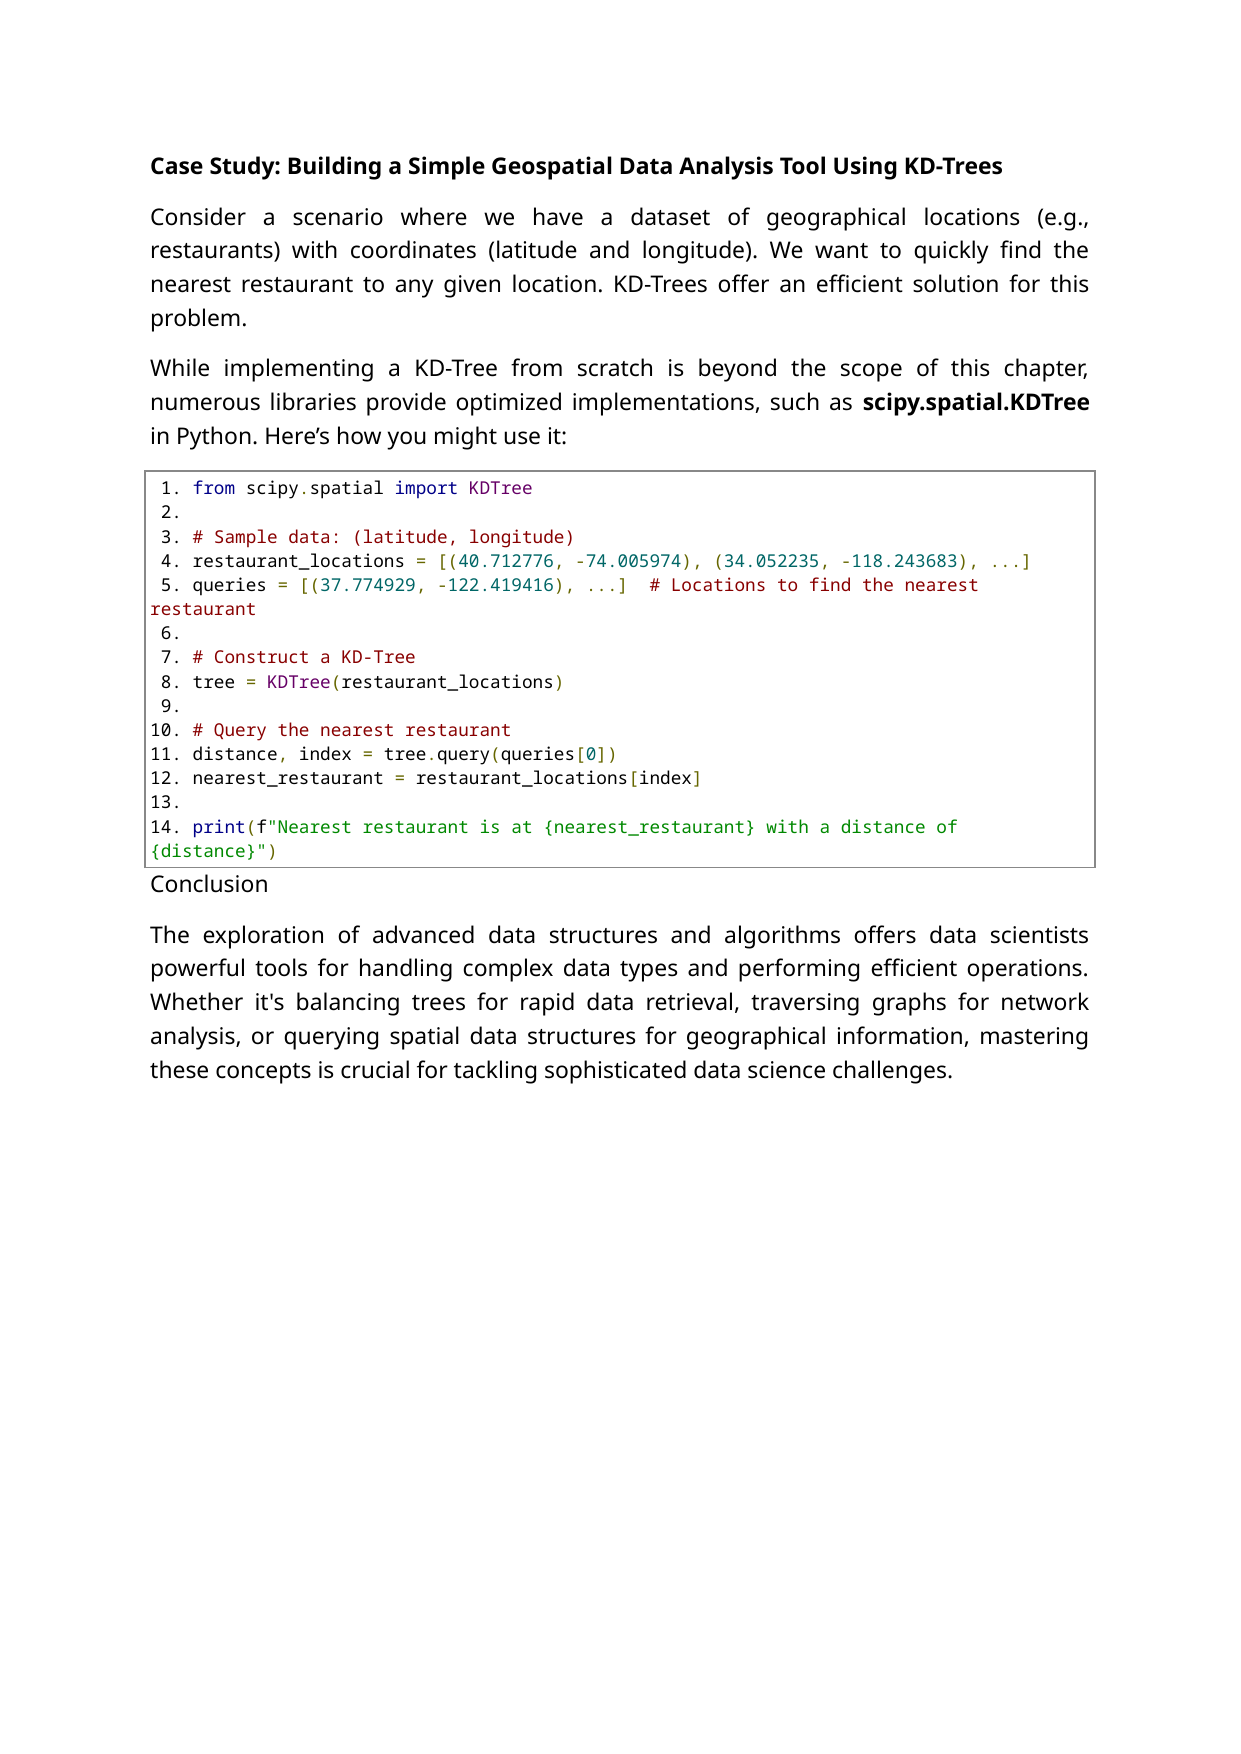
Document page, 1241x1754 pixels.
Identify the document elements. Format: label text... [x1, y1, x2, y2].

text 9. [150, 693, 1090, 717]
text 5. queries = [(37.774929, -122.419416), ...] # Locations to find the nearest restaurant [150, 572, 1090, 621]
text 12. nearest_restaurant = restaurant_locations[index] [150, 766, 1090, 790]
text 1. from scipy.spatial import KDTree [146, 472, 1094, 500]
text 11. distance, index = tree.query(queries[0]) [150, 742, 1090, 766]
text 6. [150, 621, 1090, 645]
text 13. [150, 790, 1090, 808]
text 3. # Sample data: (latitude, longitude) [150, 524, 1090, 548]
text 10. # Query the nearest restaurant [150, 717, 1090, 742]
text While implementing a KD-Tree from scratch is beyond the scope of this chapter, numerous libraries provide optimized implementations, such as scipy.spatial.KDTree in Python. Here’s how you might use it: [150, 352, 1090, 451]
text The exploration of advanced data structures and algorithms offers data scientists powerful tools for handling complex data types and performing efficient operations. Whether it's balancing trees for rapid data retrieval, traversing graphs for network analysis, or querying spatial data structures for geographical information, mastering these concepts is crucial for tackling sophisticated data science challenges. [150, 918, 1090, 1085]
text 14. print(f"Nearest restaurant is at {nearest_restaurant} with a distance of {distance}") [146, 808, 1094, 867]
text Conclusion [150, 868, 1090, 899]
text 4. restaurant_locations = [(40.712776, -74.005974), (34.052235, -118.243683), ...] [150, 548, 1090, 572]
text 2. [150, 500, 1090, 524]
text 8. tree = KDTree(restaurant_locations) [150, 669, 1090, 693]
text Consider a scenario where we have a dataset of geographical locations (e.g., restaurants) with coordinates (latitude and longitude). We want to quickly find the nearest restaurant to any given location. KD-Trees offer an efficient solution for this problem. [150, 200, 1090, 333]
text 7. # Construct a KD-Tree [150, 645, 1090, 669]
text Case Study: Building a Simple Geospatial Data Analysis Tool Using KD-Trees [150, 150, 1090, 181]
